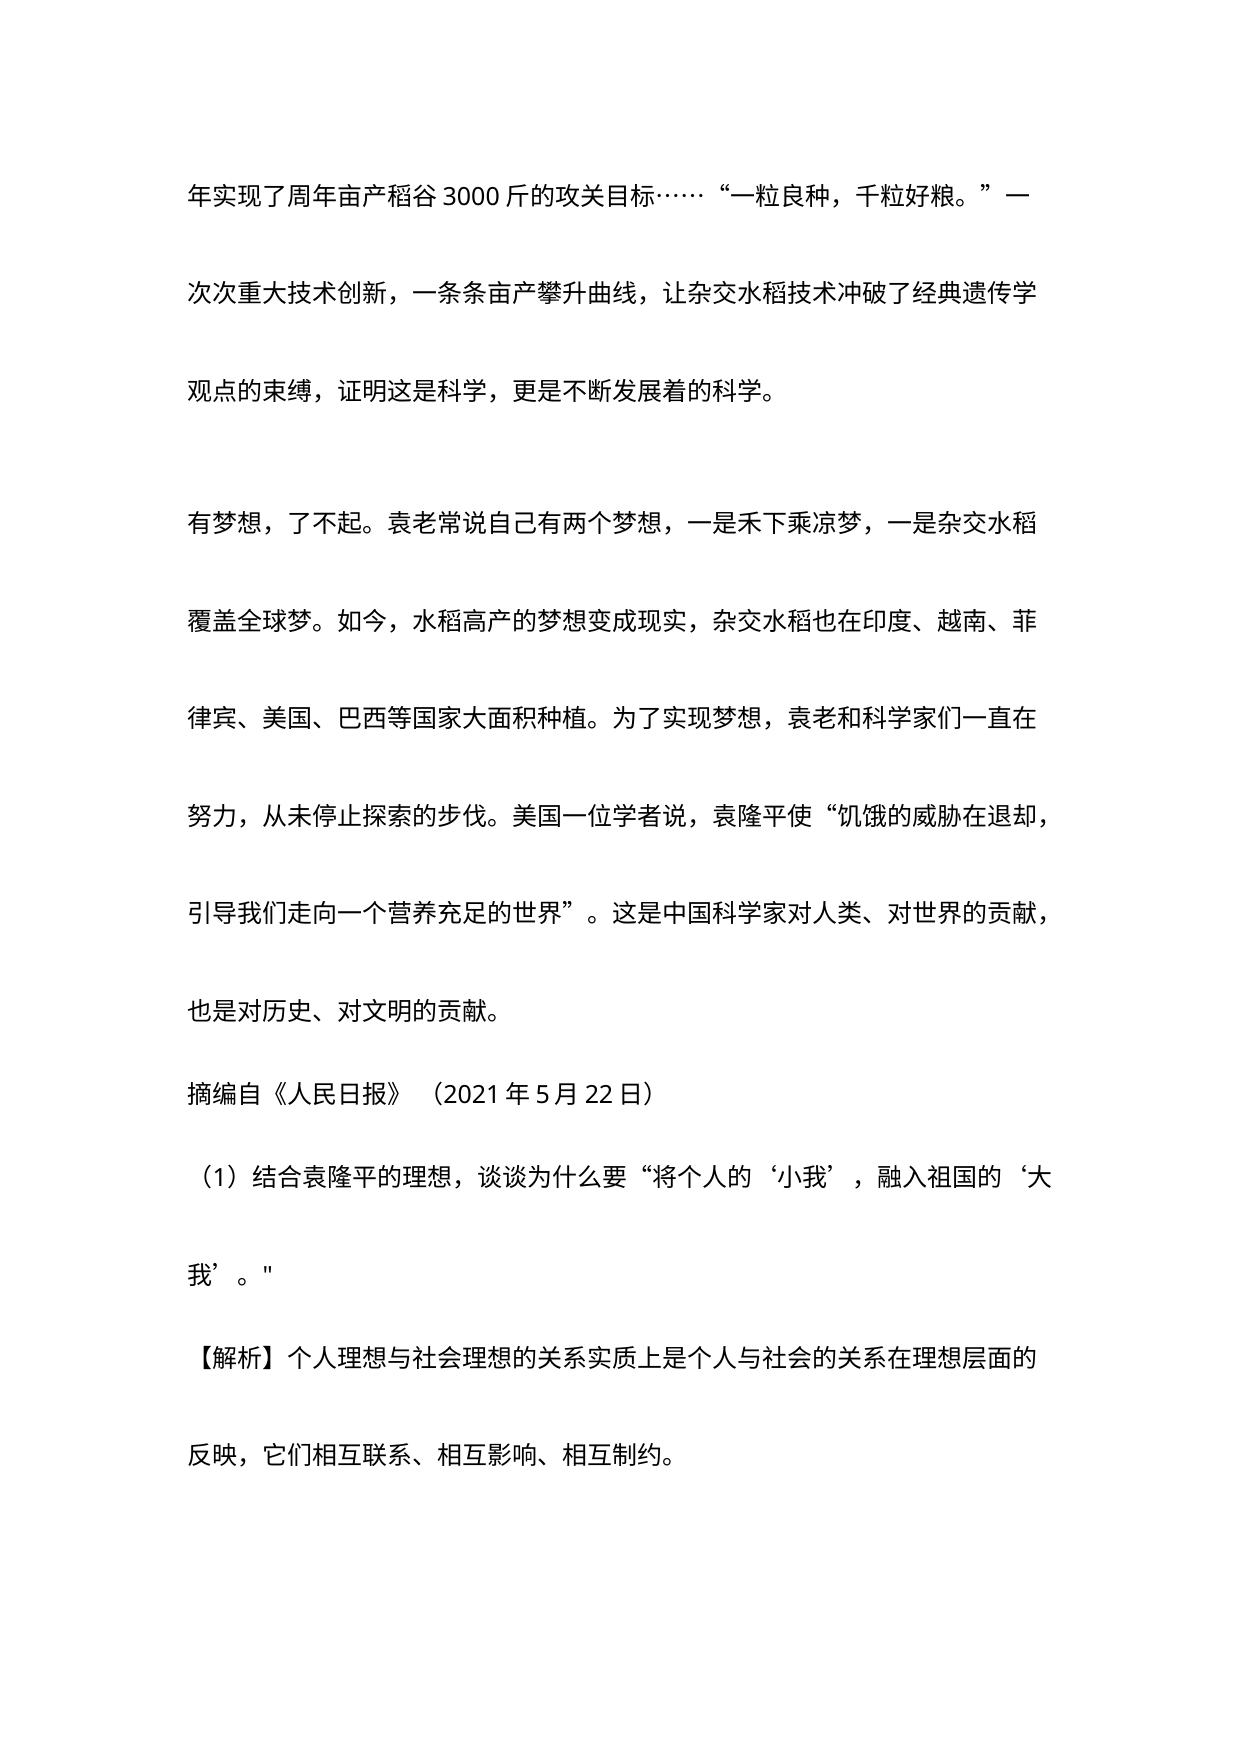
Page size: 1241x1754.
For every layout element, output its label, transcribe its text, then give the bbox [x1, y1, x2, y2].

text 有梦想，了不起。袁老常说自己有两个梦想，一是禾下乘凉梦，一是杂交水稻覆盖全球梦。如今，水稻高产的梦想变成现实，杂交水稻也在印度、越南、菲律宾、美国、巴西等国家大面积种植。为了实现梦想，袁老和科学家们一直在努力，从未停止探索的步伐。美国一位学者说，袁隆平使“饥饿的威胁在退却，引导我们走向一个营养充足的世界”。这是中国科学家对人类、对世界的贡献，也是对历史、对文明的贡献。 [187, 489, 1053, 1042]
text 摘编自《人民日报》 （2021年5月22日） [187, 1060, 1053, 1125]
text 【解析】个人理想与社会理想的关系实质上是个人与社会的关系在理想层面的反映，它们相互联系、相互影响、相互制约。 [187, 1324, 1053, 1486]
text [187, 162, 1053, 422]
text （1）结合袁隆平的理想，谈谈为什么要“将个人的‘小我’，融入祖国的‘大我’。" [187, 1143, 1053, 1306]
